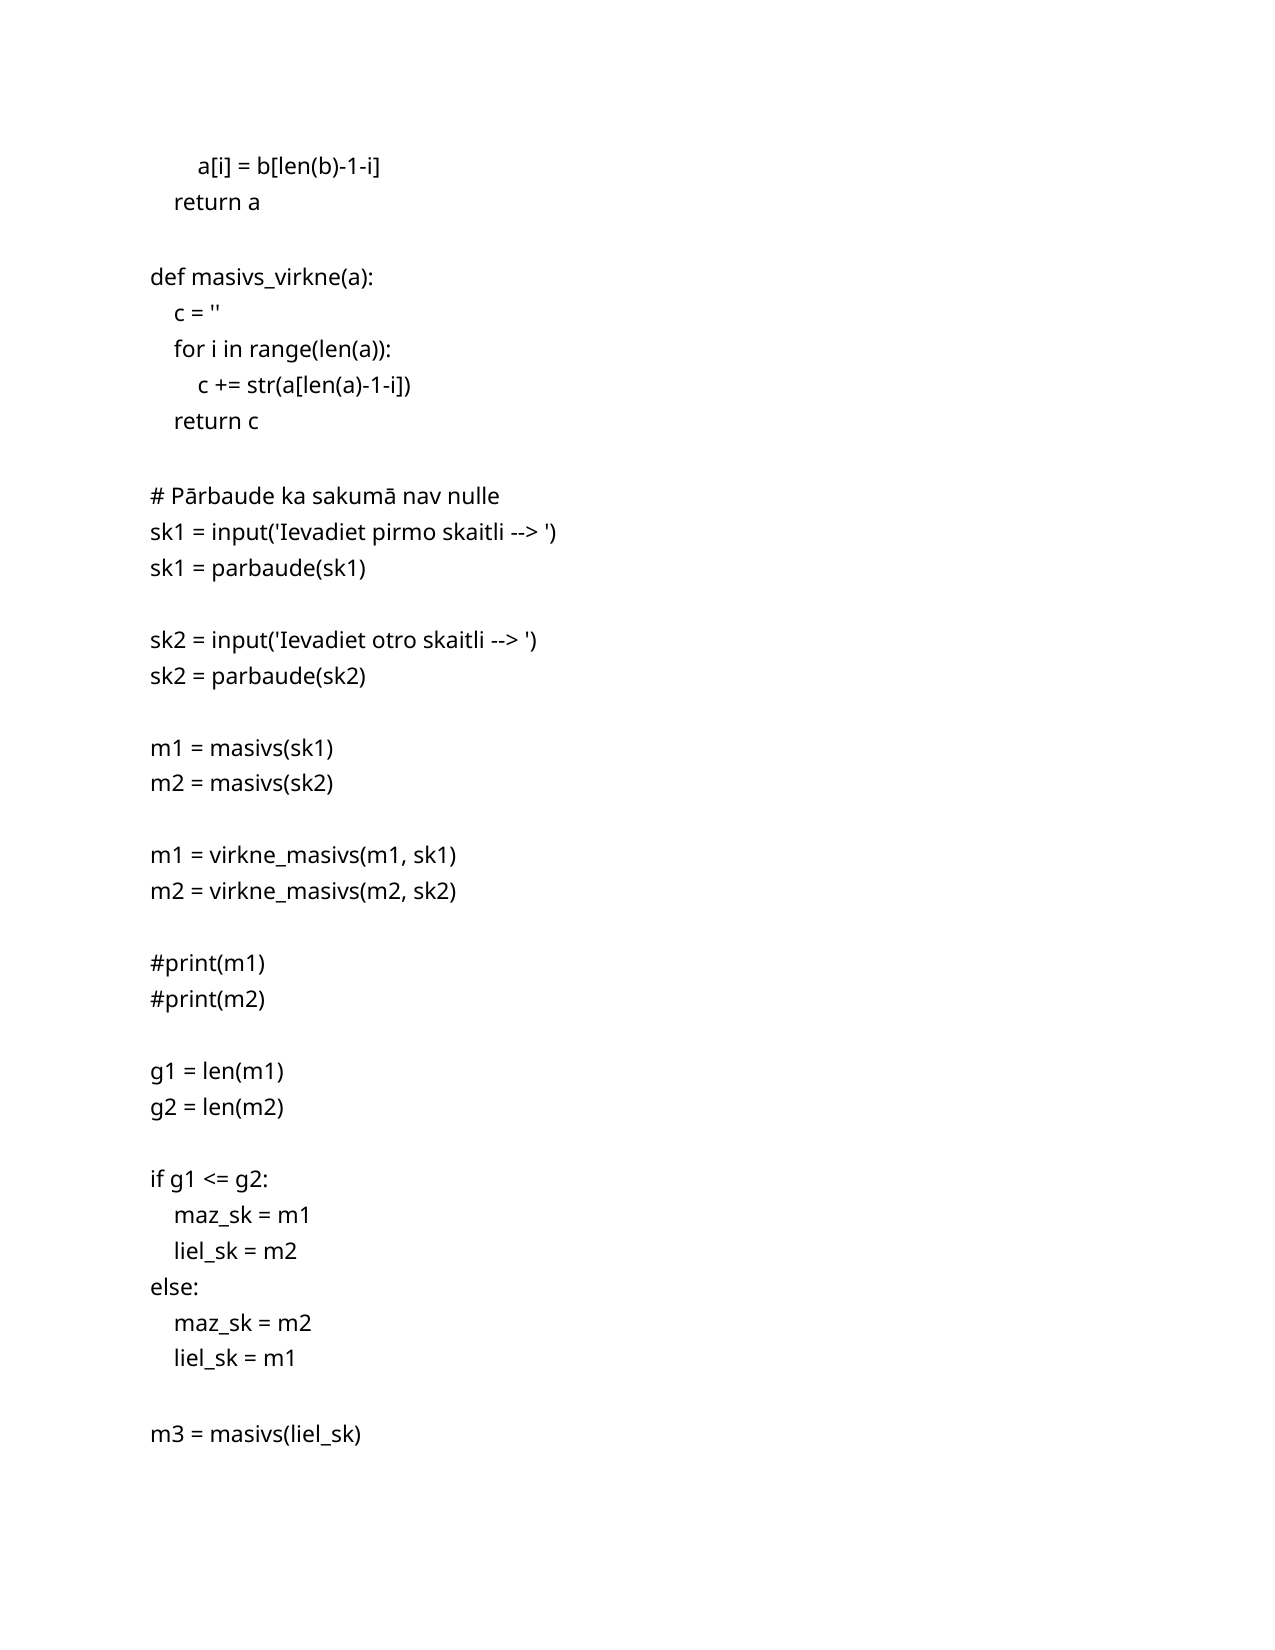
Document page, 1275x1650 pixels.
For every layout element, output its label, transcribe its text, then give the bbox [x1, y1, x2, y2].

text else: [150, 1271, 1125, 1302]
text a[i] = b[len(b)-1-i] [150, 150, 1125, 181]
text c = '' [150, 297, 1125, 328]
text maz_sk = m2 [150, 1306, 1125, 1338]
text #print(m1) [150, 947, 1125, 978]
text m1 = virkne_masivs(m1, sk1) [150, 839, 1125, 871]
text sk1 = parbaude(sk1) [150, 552, 1125, 583]
text m1 = masivs(sk1) [150, 731, 1125, 763]
text sk2 = input('Ievadiet otro skaitli --> ') [150, 624, 1125, 655]
text g2 = len(m2) [150, 1091, 1125, 1122]
text liel_sk = m2 [150, 1234, 1125, 1266]
text m3 = masivs(liel_sk) [150, 1417, 1125, 1449]
text #print(m2) [150, 983, 1125, 1014]
text return c [150, 405, 1125, 436]
text c += str(a[len(a)-1-i]) [150, 369, 1125, 400]
text sk1 = input('Ievadiet pirmo skaitli --> ') [150, 516, 1125, 547]
text m2 = virkne_masivs(m2, sk2) [150, 875, 1125, 906]
text for i in range(len(a)): [150, 333, 1125, 364]
text def masivs_virkne(a): [150, 261, 1125, 292]
text return a [150, 186, 1125, 217]
text g1 = len(m1) [150, 1055, 1125, 1086]
text if g1 <= g2: [150, 1163, 1125, 1194]
text liel_sk = m1 [150, 1342, 1125, 1374]
text # Pārbaude ka sakumā nav nulle [150, 480, 1125, 511]
text maz_sk = m1 [150, 1199, 1125, 1230]
text m2 = masivs(sk2) [150, 767, 1125, 799]
text sk2 = parbaude(sk2) [150, 659, 1125, 691]
